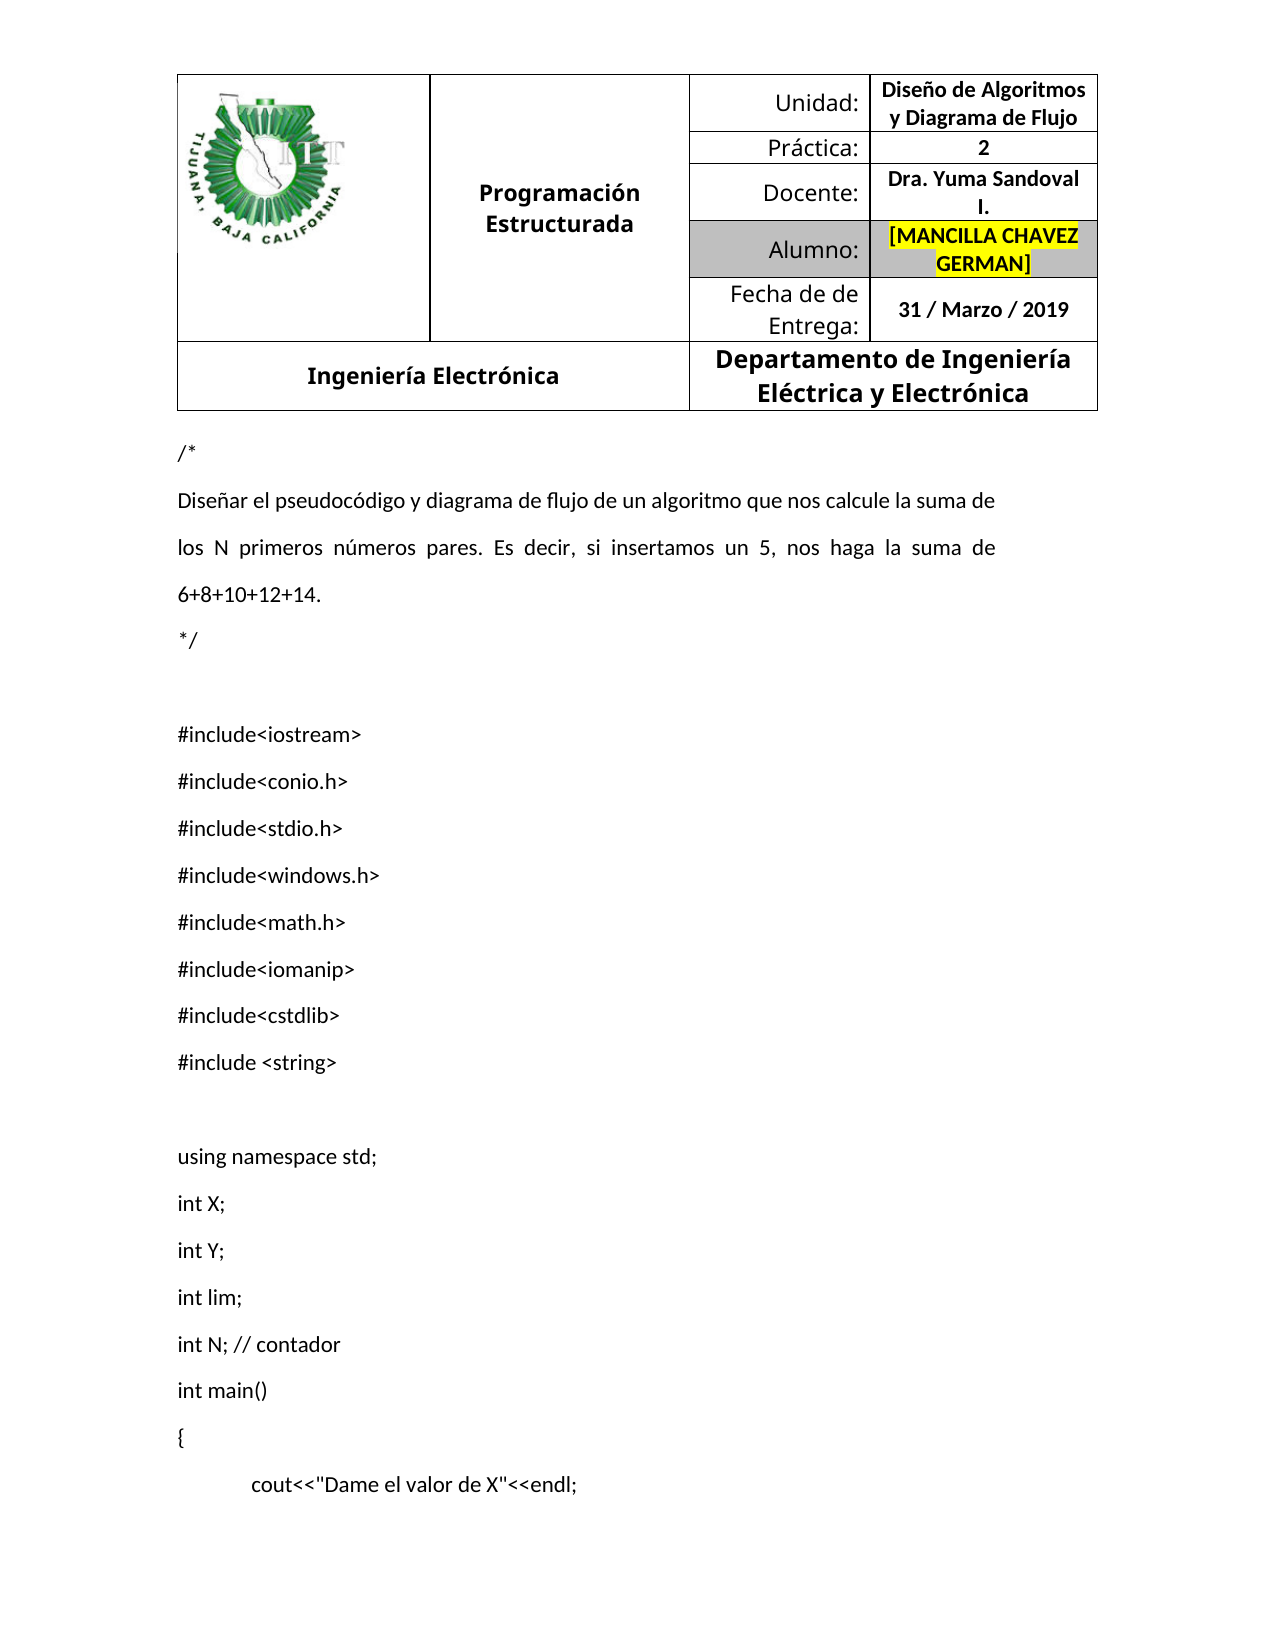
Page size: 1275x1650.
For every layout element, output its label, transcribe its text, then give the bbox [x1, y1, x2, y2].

text cout<<"Dame el valor de X"<<endl; [177, 1470, 1098, 1498]
text #include <string> [177, 1048, 1098, 1076]
text 6+8+10+12+14. [177, 580, 1098, 608]
text #include<math.h> [177, 908, 1098, 936]
text int N; // contador [177, 1330, 1098, 1358]
text #include<windows.h> [177, 861, 1098, 889]
text #include<iomanip> [177, 955, 1098, 983]
picture [177, 83, 355, 252]
text /* [177, 439, 1098, 467]
text #include<stdio.h> [177, 814, 1098, 842]
text los N primeros números pares. Es decir, si insertamos un 5, nos haga la suma de [177, 533, 1098, 561]
text int main() [177, 1377, 1098, 1404]
text */ [177, 627, 1098, 654]
text int X; [177, 1189, 1098, 1217]
text { [177, 1423, 1098, 1451]
text int Y; [177, 1236, 1098, 1264]
text Diseñar el pseudocódigo y diagrama de flujo de un algoritmo que nos calcule la suma de [177, 486, 1098, 514]
text #include<conio.h> [177, 767, 1098, 795]
text int lim; [177, 1283, 1098, 1311]
text using namespace std; [177, 1142, 1098, 1170]
text #include<cstdlib> [177, 1002, 1098, 1029]
text #include<iostream> [177, 720, 1098, 748]
